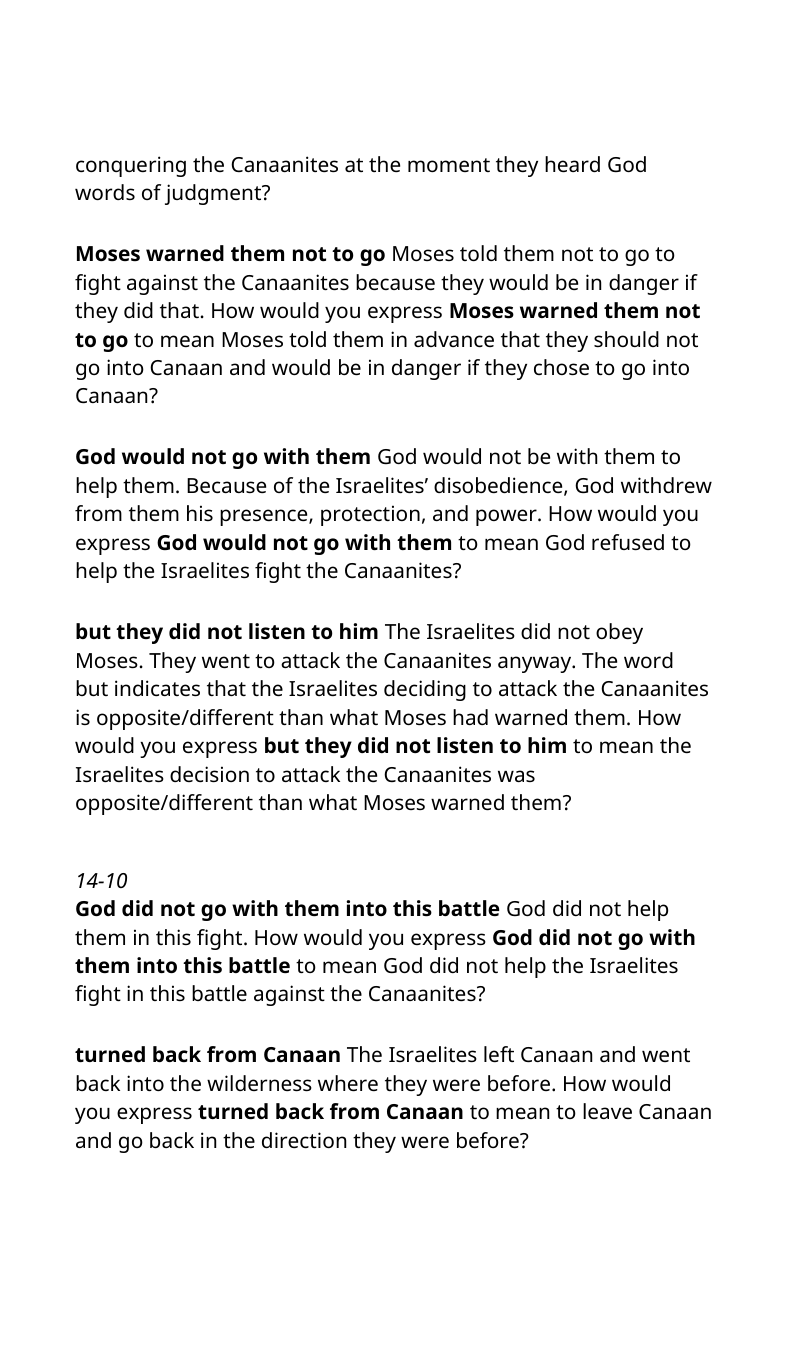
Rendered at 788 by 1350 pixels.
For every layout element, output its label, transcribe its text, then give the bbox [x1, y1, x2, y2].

text God would not go with them God would not be with them to help them. Because of the Israelites’ disobedience, God withdrew from them his presence, protection, and power. How would you express God would not go with them to mean God refused to help the Israelites fight the Canaanites? [75, 414, 712, 585]
text but they did not listen to him The Israelites did not obey Moses. They went to attack the Canaanites anyway. The word but indicates that the Israelites deciding to attack the Canaanites is opposite/different than what Moses had warned them. How would you express but they did not listen to him to mean the Israelites decision to attack the Canaanites was opposite/different than what Moses warned them? [75, 589, 712, 817]
text turned back from Canaan The Israelites left Canaan and went back into the wilderness where they were before. How would you express turned back from Canaan to mean to leave Canaan and go back in the direction they were before? [75, 1012, 712, 1154]
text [75, 150, 712, 207]
text God did not go with them into this battle God did not help them in this fight. How would you express God did not go with them into this battle to mean God did not help the Israelites fight in this battle against the Canaanites? [75, 894, 712, 1008]
text Moses warned them not to go Moses told them not to go to fight against the Canaanites because they would be in danger if they did that. How would you express Moses warned them not to go to mean Moses told them in advance that they should not go into Canaan and would be in danger if they chose to go into Canaan? [75, 211, 712, 410]
subtitle 14-10 [75, 837, 712, 894]
